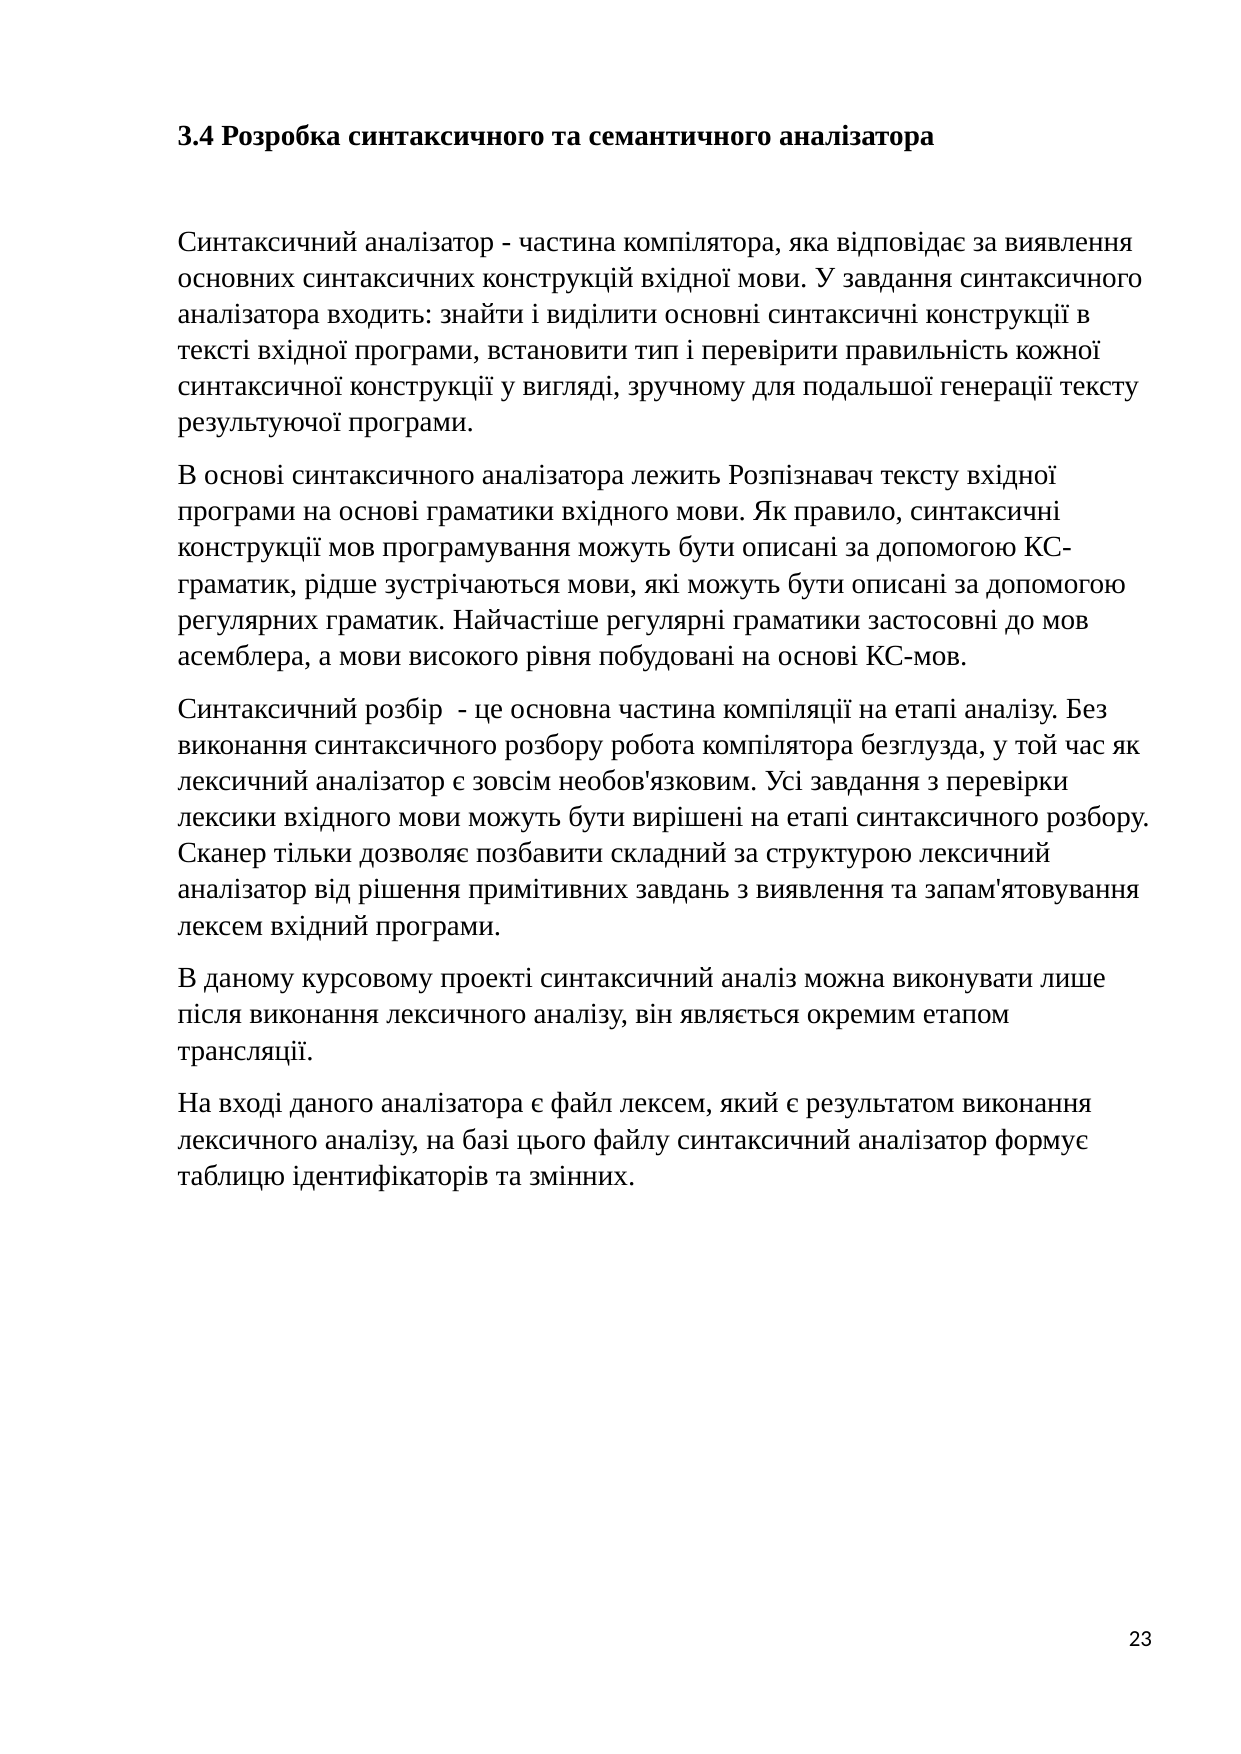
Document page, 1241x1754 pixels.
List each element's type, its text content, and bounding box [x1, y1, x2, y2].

text В основі синтаксичного аналізатора лежить Розпізнавач тексту вхідної програми на основі граматики вхідного мови. Як правило, синтаксичні конструкції мов програмування можуть бути описані за допомогою КС-граматик, рідше зустрічаються мови, які можуть бути описані за допомогою регулярних граматик. Найчастіше регулярні граматики застосовні до мов асемблера, а мови високого рівня побудовані на основі КС-мов. [177, 457, 1152, 672]
text В даному курсовому проекті синтаксичний аналіз можна виконувати лише після виконання лексичного аналізу, він являється окремим етапом трансляції. [177, 961, 1152, 1066]
text 3.4 Розробка синтаксичного та семантичного аналізатора [177, 118, 1152, 152]
text На вході даного аналізатора є файл лексем, який є результатом виконання лексичного аналізу, на базі цього файлу синтаксичний аналізатор формує таблицю ідентифікаторів та змінних. [177, 1086, 1152, 1191]
text Синтаксичний розбір - це основна частина компіляції на етапі аналізу. Без виконання синтаксичного розбору робота компілятора безглузда, у той час як лексичний аналізатор є зовсім необов'язковим. Усі завдання з перевірки лексики вхідного мови можуть бути вирішені на етапі синтаксичного розбору. Сканер тільки дозволяє позбавити складний за структурою лексичний аналізатор від рішення примітивних завдань з виявлення та запам'ятовування лексем вхідний програми. [177, 691, 1152, 941]
text Синтаксичний аналізатор - частина компілятора, яка відповідає за виявлення основних синтаксичних конструкцій вхідної мови. У завдання синтаксичного аналізатора входить: знайти і виділити основні синтаксичні конструкції в тексті вхідної програми, встановити тип і перевірити правильність кожної синтаксичної конструкції у вигляді, зручному для подальшої генерації тексту результуючої програми. [177, 224, 1152, 438]
